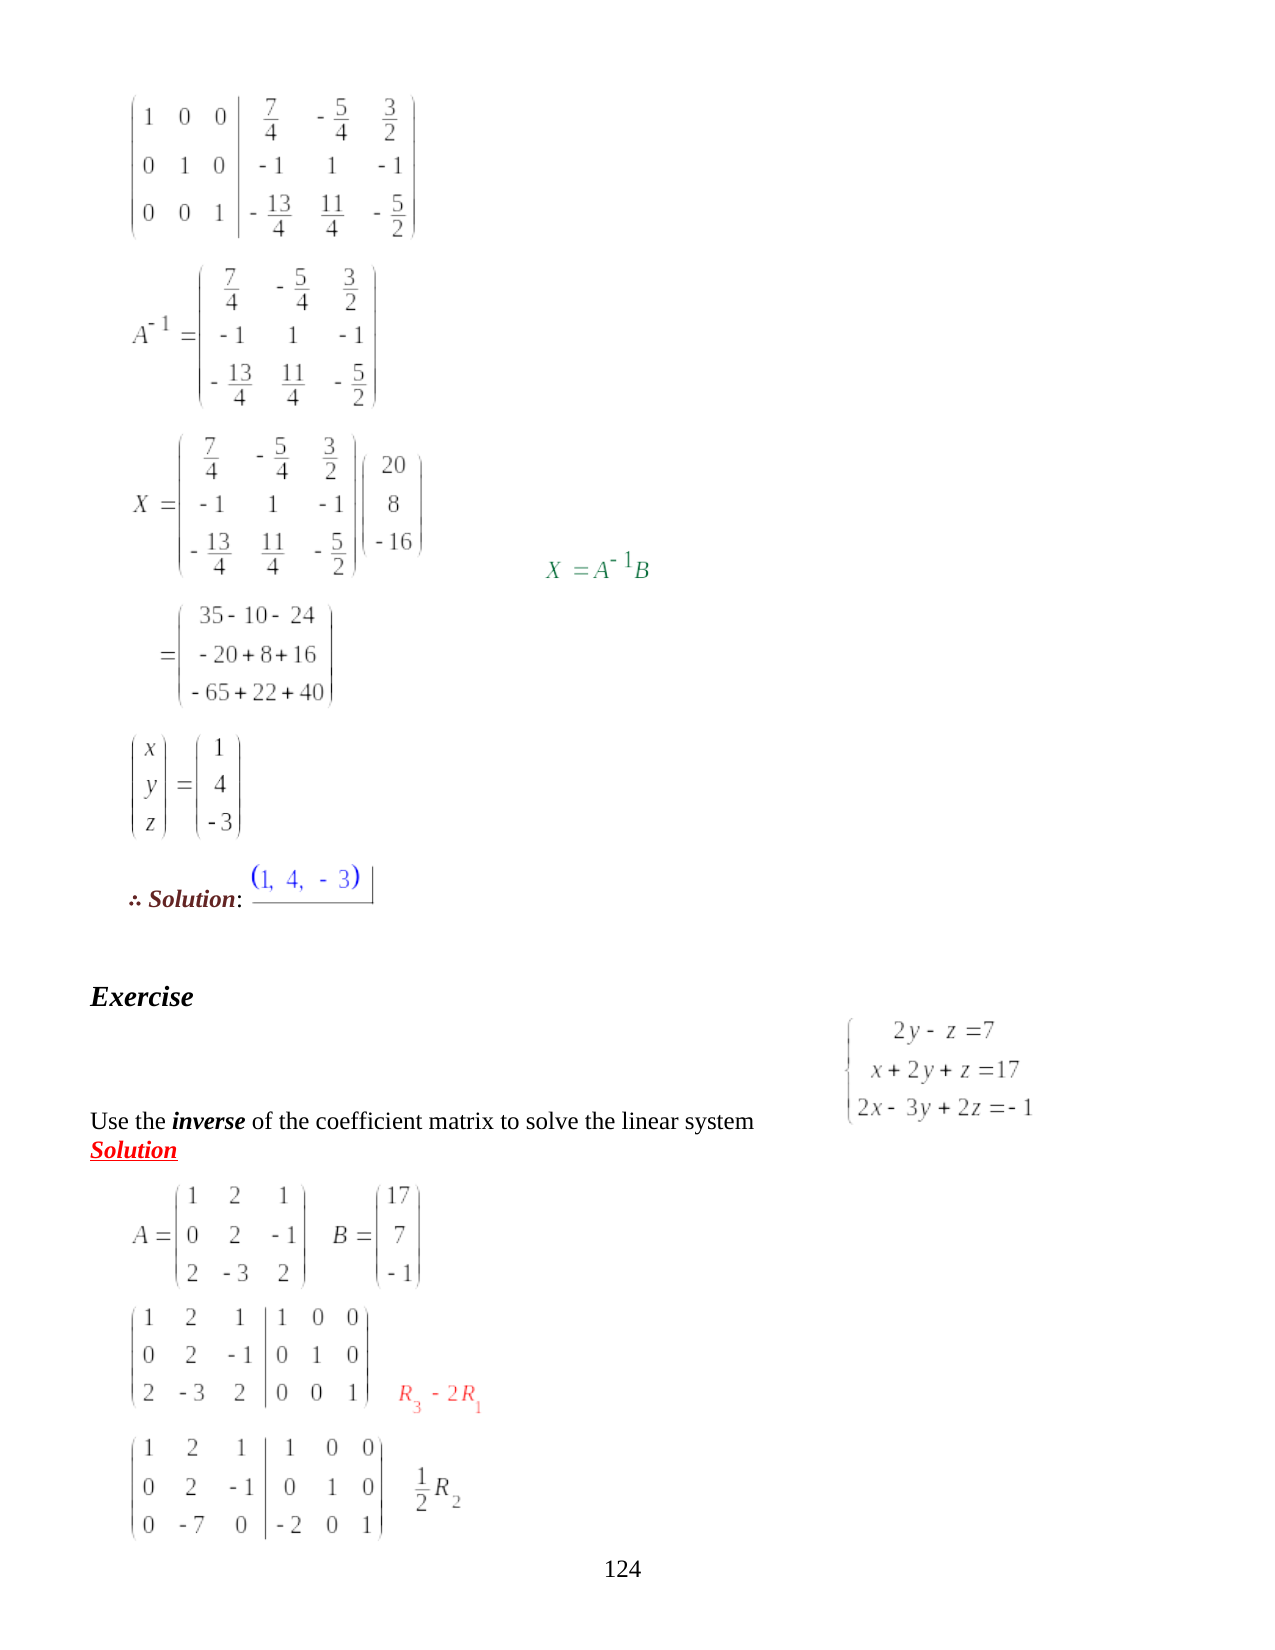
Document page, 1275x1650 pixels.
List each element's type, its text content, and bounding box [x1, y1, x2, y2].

text ∴ Solution: [127, 860, 1155, 913]
text Solution [90, 1135, 1155, 1163]
text Exercise [90, 979, 1155, 1012]
text Use the inverse of the coefficient matrix to solve the linear system [90, 1012, 1155, 1135]
